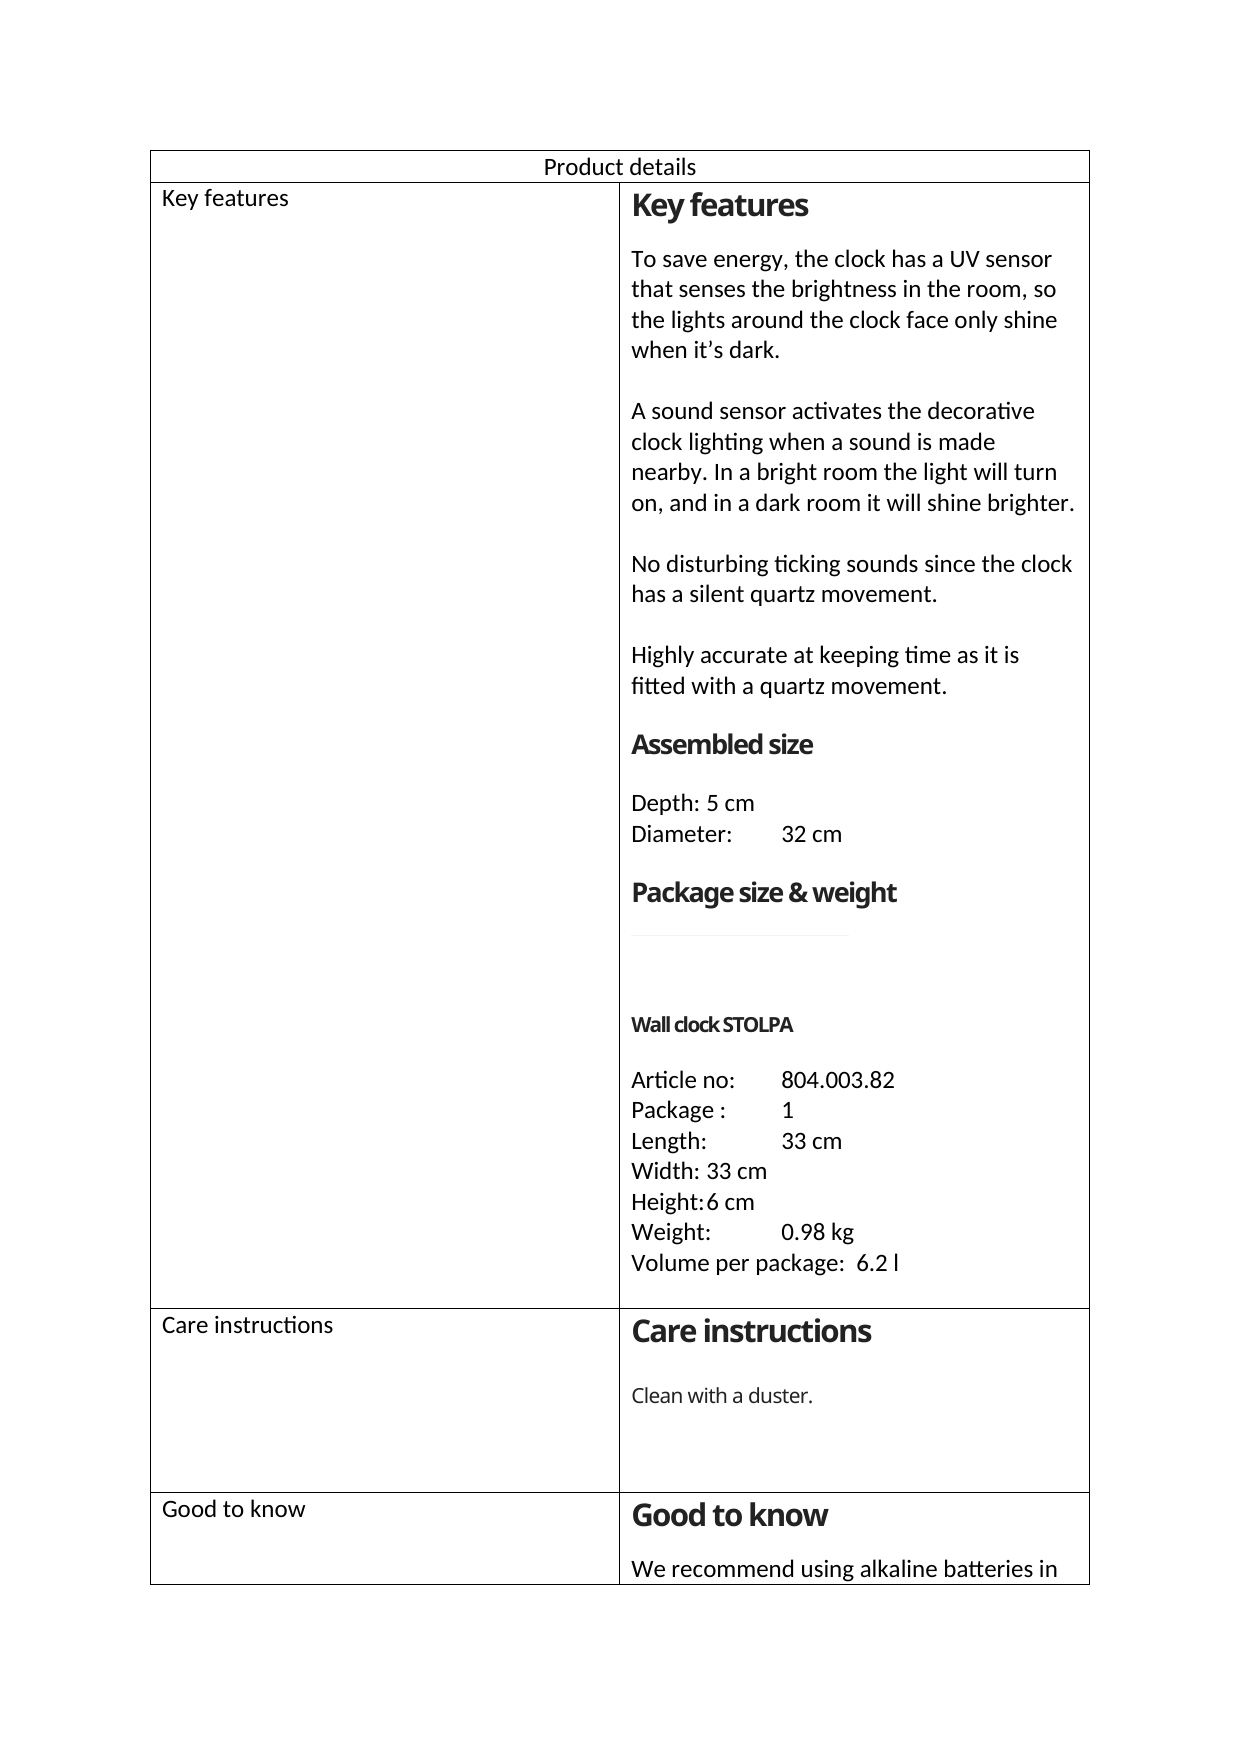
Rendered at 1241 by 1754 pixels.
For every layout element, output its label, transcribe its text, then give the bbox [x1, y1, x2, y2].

table_cell Key features To save energy, the clock has a UV sensor that senses the brightness in the room, so the lights around the clock face only shine when it’s dark. A sound sensor activates the decorative clock lighting when a sound is made nearby. In a bright room the light will turn on, and in a dark room it will shine brighter. No disturbing ticking sounds since the clock has a silent quartz movement. Highly accurate at keeping time as it is fitted with a quartz movement. Assembled size Depth: 5 cm Diameter: 32 cm Package size & weight Wall clock STOLPA Article no: 804.003.82 Package : 1 Length: 33 cm Width: 33 cm Height: 6 cm Weight: 0.98 kg Volume per package: 6.2 l [620, 183, 1089, 1308]
table_cell Key features [151, 183, 619, 1308]
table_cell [620, 1493, 1089, 1584]
table_header Product details [151, 151, 1089, 182]
table_cell Care instructions Clean with a duster. [620, 1309, 1089, 1492]
table_cell Good to know [151, 1493, 619, 1584]
table_cell Care instructions [151, 1309, 619, 1492]
